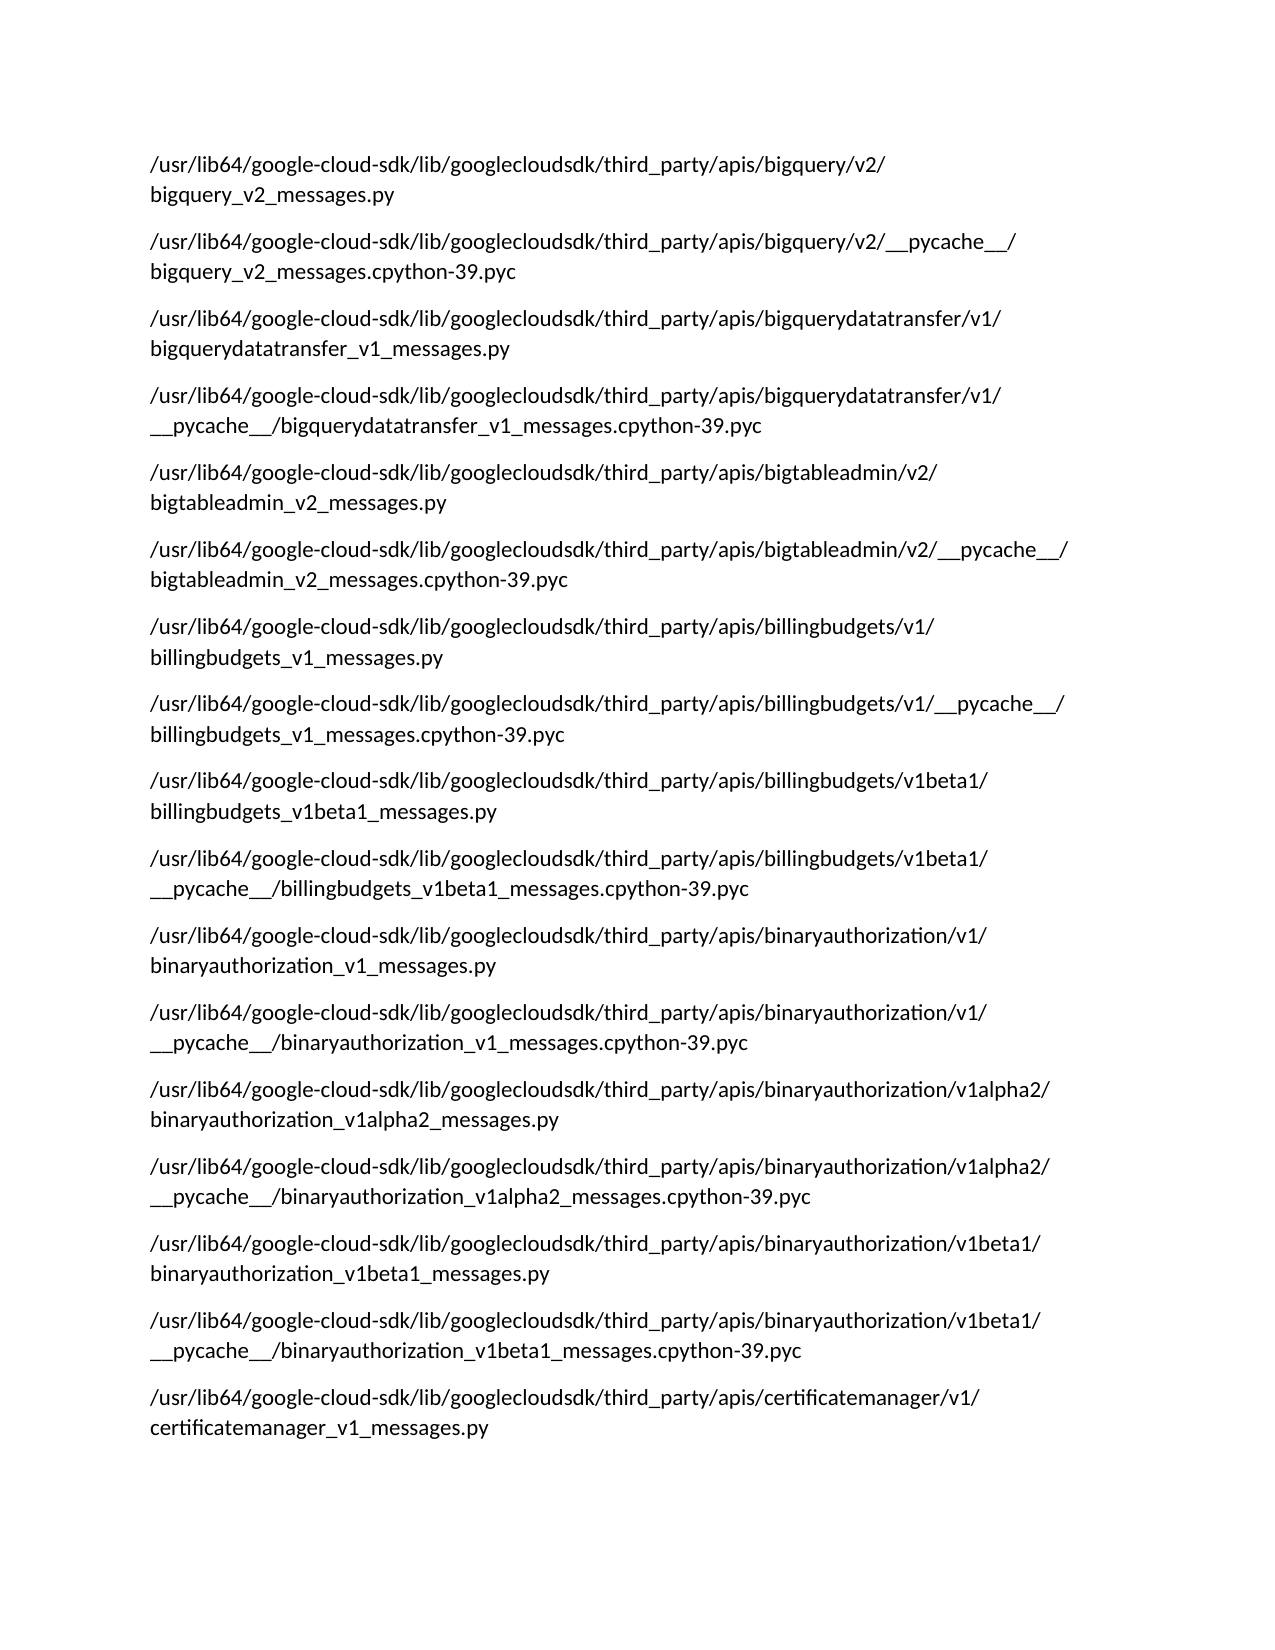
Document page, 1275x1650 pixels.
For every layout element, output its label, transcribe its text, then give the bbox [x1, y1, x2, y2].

text /usr/lib64/google-cloud-sdk/lib/googlecloudsdk/third_party/apis/bigtableadmin/v2/__pycache__/bigtableadmin_v2_messages.cpython-39.pyc [150, 535, 1125, 594]
text /usr/lib64/google-cloud-sdk/lib/googlecloudsdk/third_party/apis/binaryauthorization/v1/__pycache__/binaryauthorization_v1_messages.cpython-39.pyc [150, 998, 1125, 1056]
text /usr/lib64/google-cloud-sdk/lib/googlecloudsdk/third_party/apis/billingbudgets/v1beta1/__pycache__/billingbudgets_v1beta1_messages.cpython-39.pyc [150, 844, 1125, 902]
text /usr/lib64/google-cloud-sdk/lib/googlecloudsdk/third_party/apis/binaryauthorization/v1/binaryauthorization_v1_messages.py [150, 921, 1125, 979]
text /usr/lib64/google-cloud-sdk/lib/googlecloudsdk/third_party/apis/binaryauthorization/v1alpha2/binaryauthorization_v1alpha2_messages.py [150, 1075, 1125, 1133]
text /usr/lib64/google-cloud-sdk/lib/googlecloudsdk/third_party/apis/bigtableadmin/v2/bigtableadmin_v2_messages.py [150, 458, 1125, 517]
text /usr/lib64/google-cloud-sdk/lib/googlecloudsdk/third_party/apis/bigquery/v2/bigquery_v2_messages.py [150, 150, 1125, 208]
text /usr/lib64/google-cloud-sdk/lib/googlecloudsdk/third_party/apis/binaryauthorization/v1beta1/__pycache__/binaryauthorization_v1beta1_messages.cpython-39.pyc [150, 1306, 1125, 1364]
text /usr/lib64/google-cloud-sdk/lib/googlecloudsdk/third_party/apis/billingbudgets/v1/__pycache__/billingbudgets_v1_messages.cpython-39.pyc [150, 689, 1125, 748]
text /usr/lib64/google-cloud-sdk/lib/googlecloudsdk/third_party/apis/binaryauthorization/v1beta1/binaryauthorization_v1beta1_messages.py [150, 1229, 1125, 1287]
text /usr/lib64/google-cloud-sdk/lib/googlecloudsdk/third_party/apis/bigquerydatatransfer/v1/__pycache__/bigquerydatatransfer_v1_messages.cpython-39.pyc [150, 381, 1125, 439]
text /usr/lib64/google-cloud-sdk/lib/googlecloudsdk/third_party/apis/billingbudgets/v1beta1/billingbudgets_v1beta1_messages.py [150, 767, 1125, 825]
text /usr/lib64/google-cloud-sdk/lib/googlecloudsdk/third_party/apis/certificatemanager/v1/certificatemanager_v1_messages.py [150, 1383, 1125, 1442]
text /usr/lib64/google-cloud-sdk/lib/googlecloudsdk/third_party/apis/bigquery/v2/__pycache__/bigquery_v2_messages.cpython-39.pyc [150, 227, 1125, 285]
text /usr/lib64/google-cloud-sdk/lib/googlecloudsdk/third_party/apis/binaryauthorization/v1alpha2/__pycache__/binaryauthorization_v1alpha2_messages.cpython-39.pyc [150, 1152, 1125, 1210]
text /usr/lib64/google-cloud-sdk/lib/googlecloudsdk/third_party/apis/bigquerydatatransfer/v1/bigquerydatatransfer_v1_messages.py [150, 304, 1125, 362]
text /usr/lib64/google-cloud-sdk/lib/googlecloudsdk/third_party/apis/billingbudgets/v1/billingbudgets_v1_messages.py [150, 612, 1125, 671]
